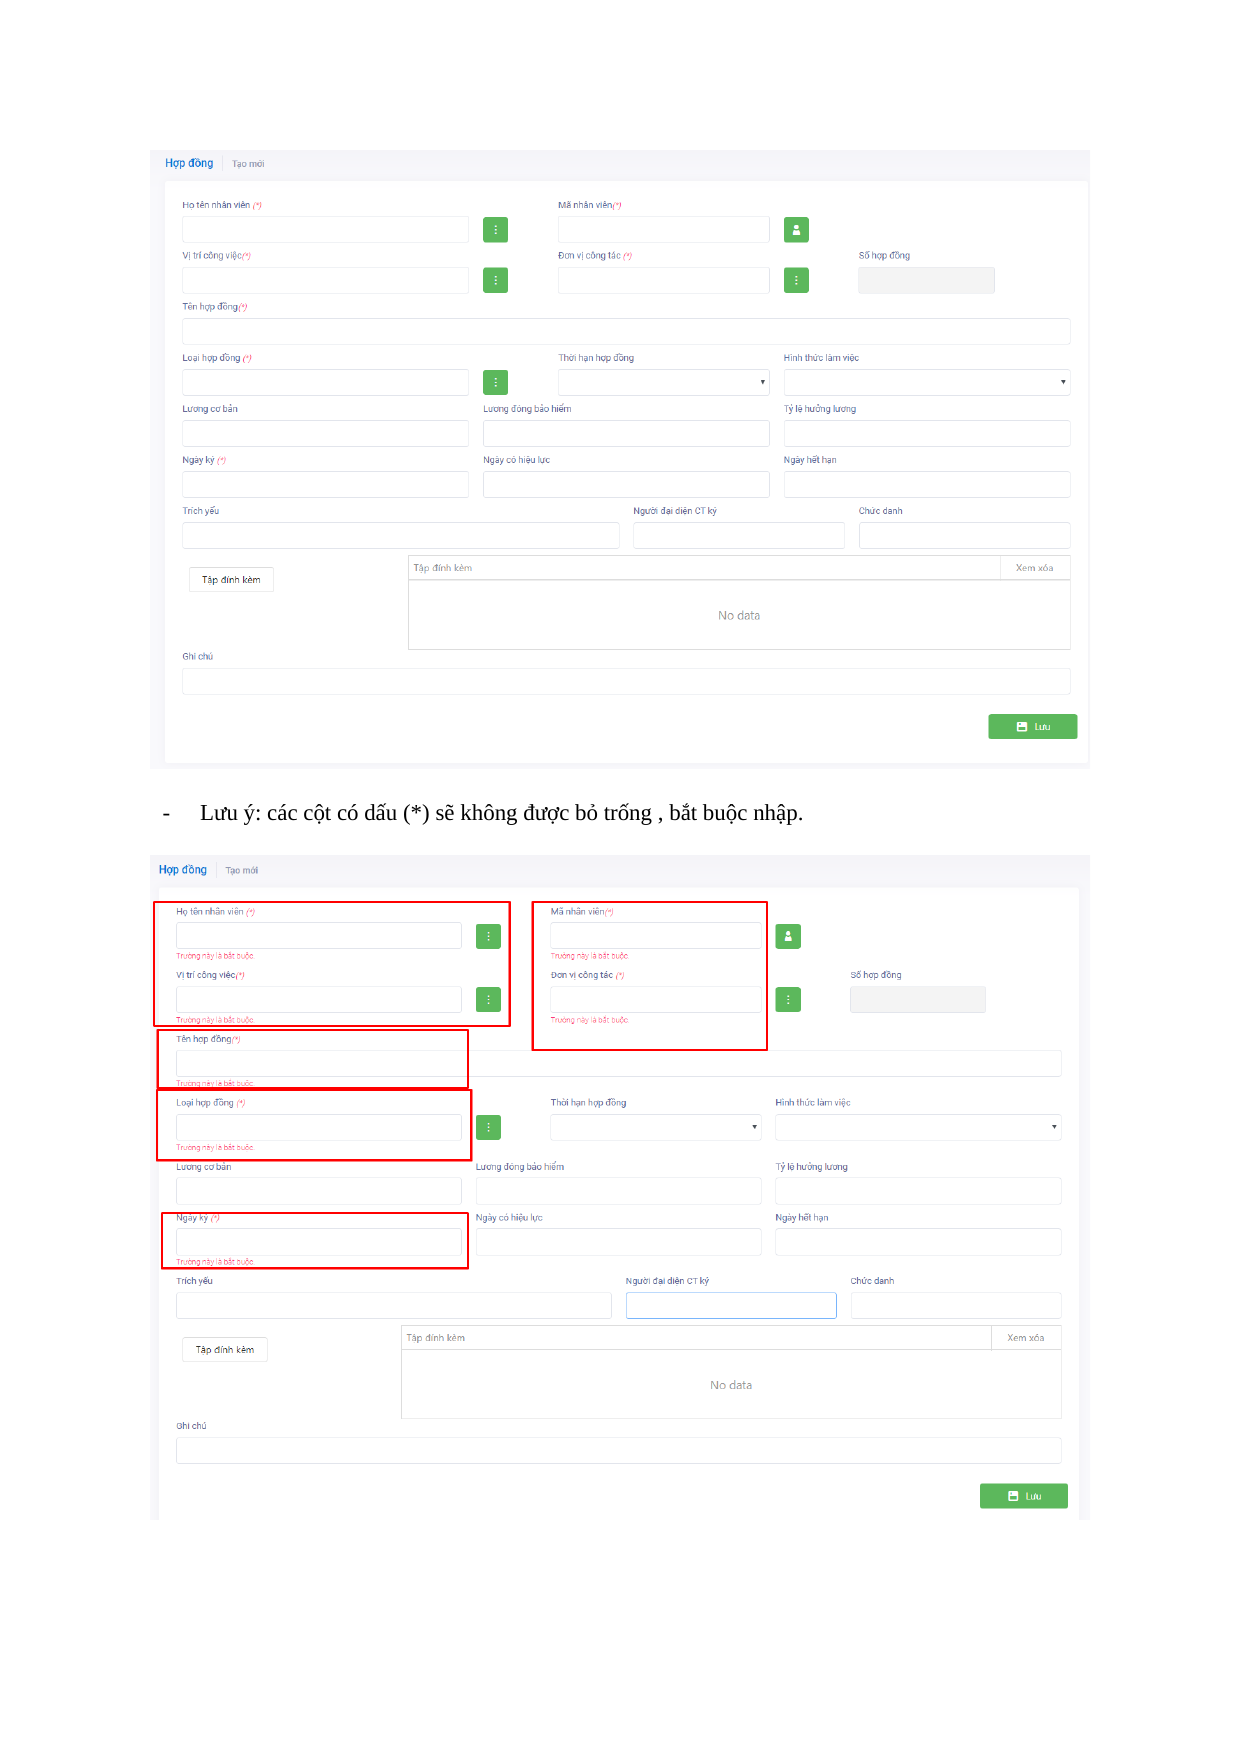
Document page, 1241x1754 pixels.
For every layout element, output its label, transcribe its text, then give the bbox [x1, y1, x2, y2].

list Lưu ý: các cột có dấu (*) sẽ không được bỏ trống , bắt buộc nhập. [162, 799, 1090, 826]
picture [150, 150, 1091, 769]
picture [150, 855, 1091, 1520]
